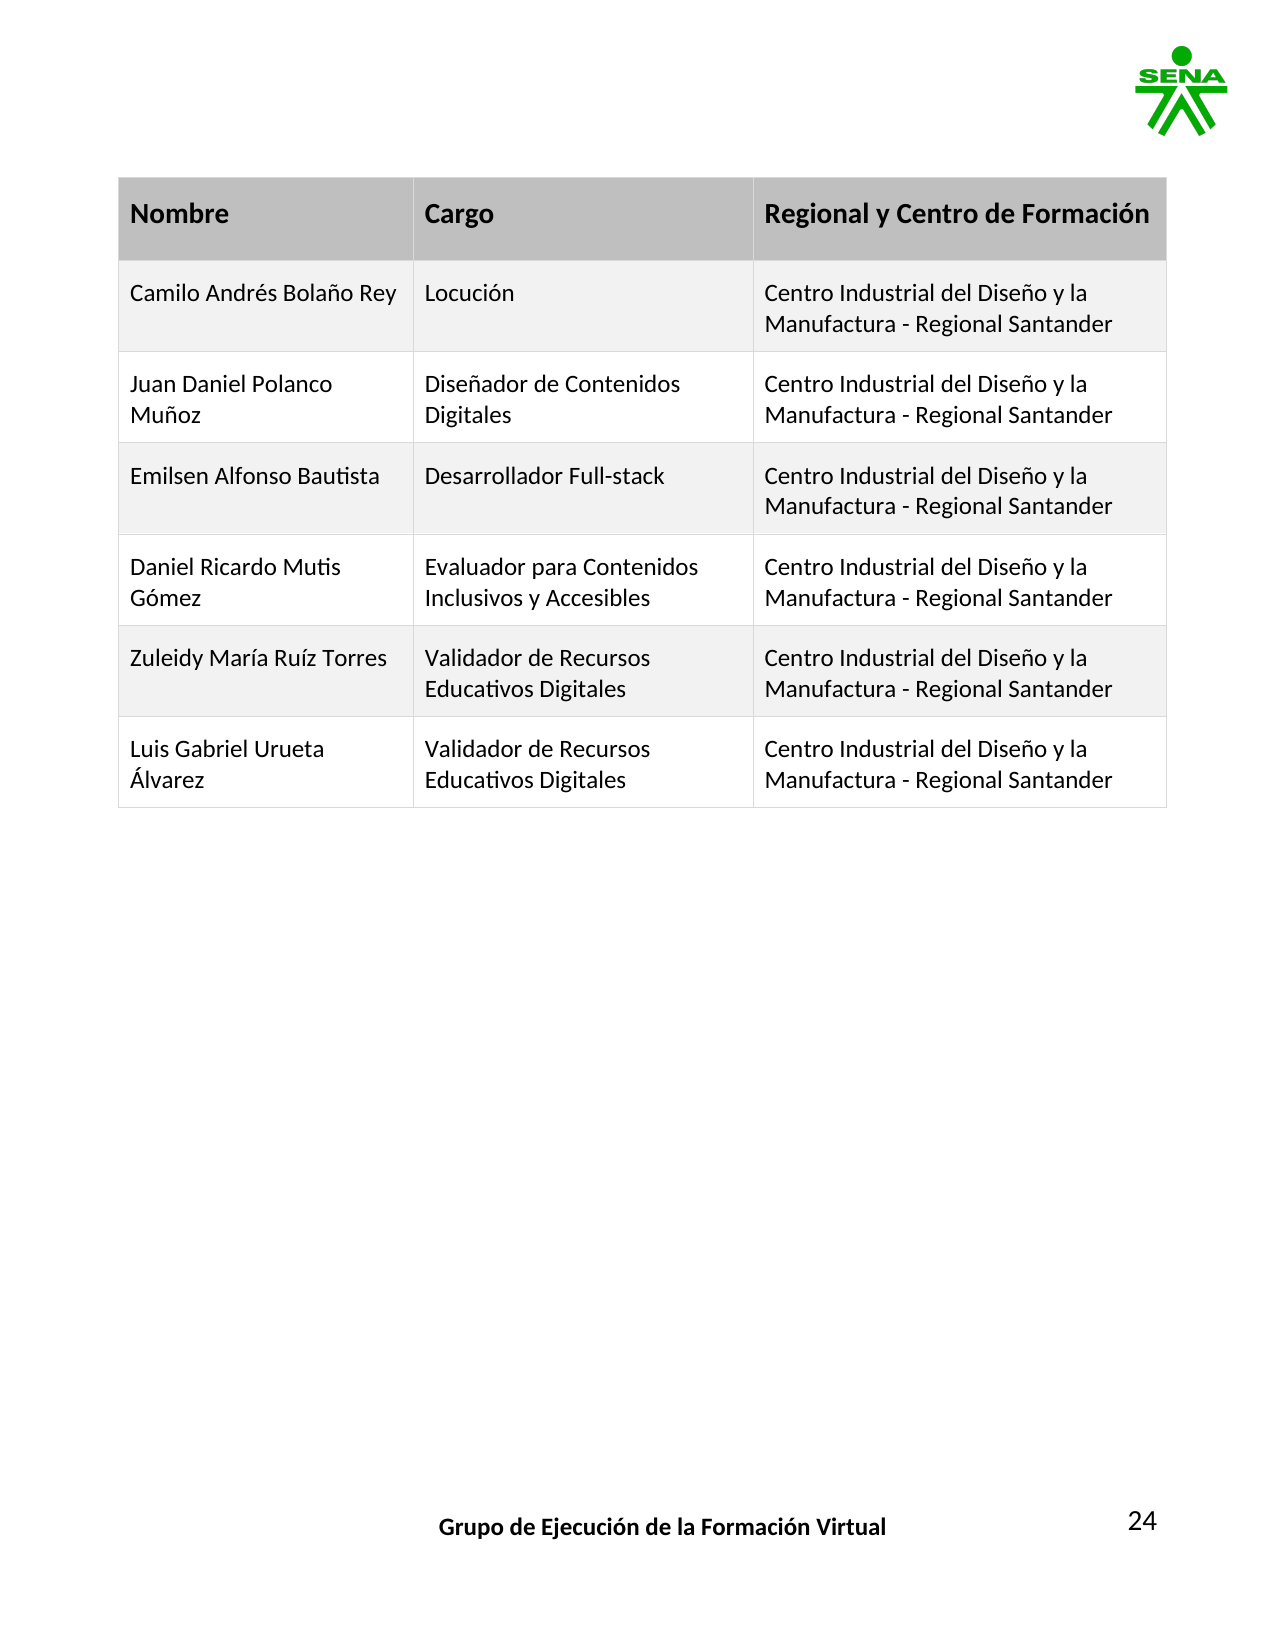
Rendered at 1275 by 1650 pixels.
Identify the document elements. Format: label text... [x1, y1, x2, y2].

table_header Cargo [414, 178, 753, 260]
table_header Regional y Centro de Formación [754, 178, 1166, 260]
table_cell Centro Industrial del Diseño y la Manufactura - Regional Santander [754, 535, 1166, 625]
table_cell Camilo Andrés Bolaño Rey [119, 261, 413, 351]
table_cell Centro Industrial del Diseño y la Manufactura - Regional Santander [754, 261, 1166, 351]
table_cell Validador de Recursos Educativos Digitales [414, 717, 753, 807]
table_cell Validador de Recursos Educativos Digitales [414, 626, 753, 716]
table_cell Luis Gabriel Urueta Álvarez [119, 717, 413, 807]
table_cell Daniel Ricardo Mutis Gómez [119, 535, 413, 625]
table_cell Centro Industrial del Diseño y la Manufactura - Regional Santander [754, 352, 1166, 442]
picture [1135, 46, 1228, 136]
table_cell Centro Industrial del Diseño y la Manufactura - Regional Santander [754, 717, 1166, 807]
table_cell Centro Industrial del Diseño y la Manufactura - Regional Santander [754, 443, 1166, 533]
table_cell Zuleidy María Ruíz Torres [119, 626, 413, 716]
table_cell Evaluador para Contenidos Inclusivos y Accesibles [414, 535, 753, 625]
table_cell Desarrollador Full-stack [414, 443, 753, 533]
table_cell Emilsen Alfonso Bautista [119, 443, 413, 533]
table_header Nombre [119, 178, 413, 260]
table_cell Centro Industrial del Diseño y la Manufactura - Regional Santander [754, 626, 1166, 716]
table_cell Locución [414, 261, 753, 351]
table_cell Diseñador de Contenidos Digitales [414, 352, 753, 442]
table_cell Juan Daniel Polanco Muñoz [119, 352, 413, 442]
